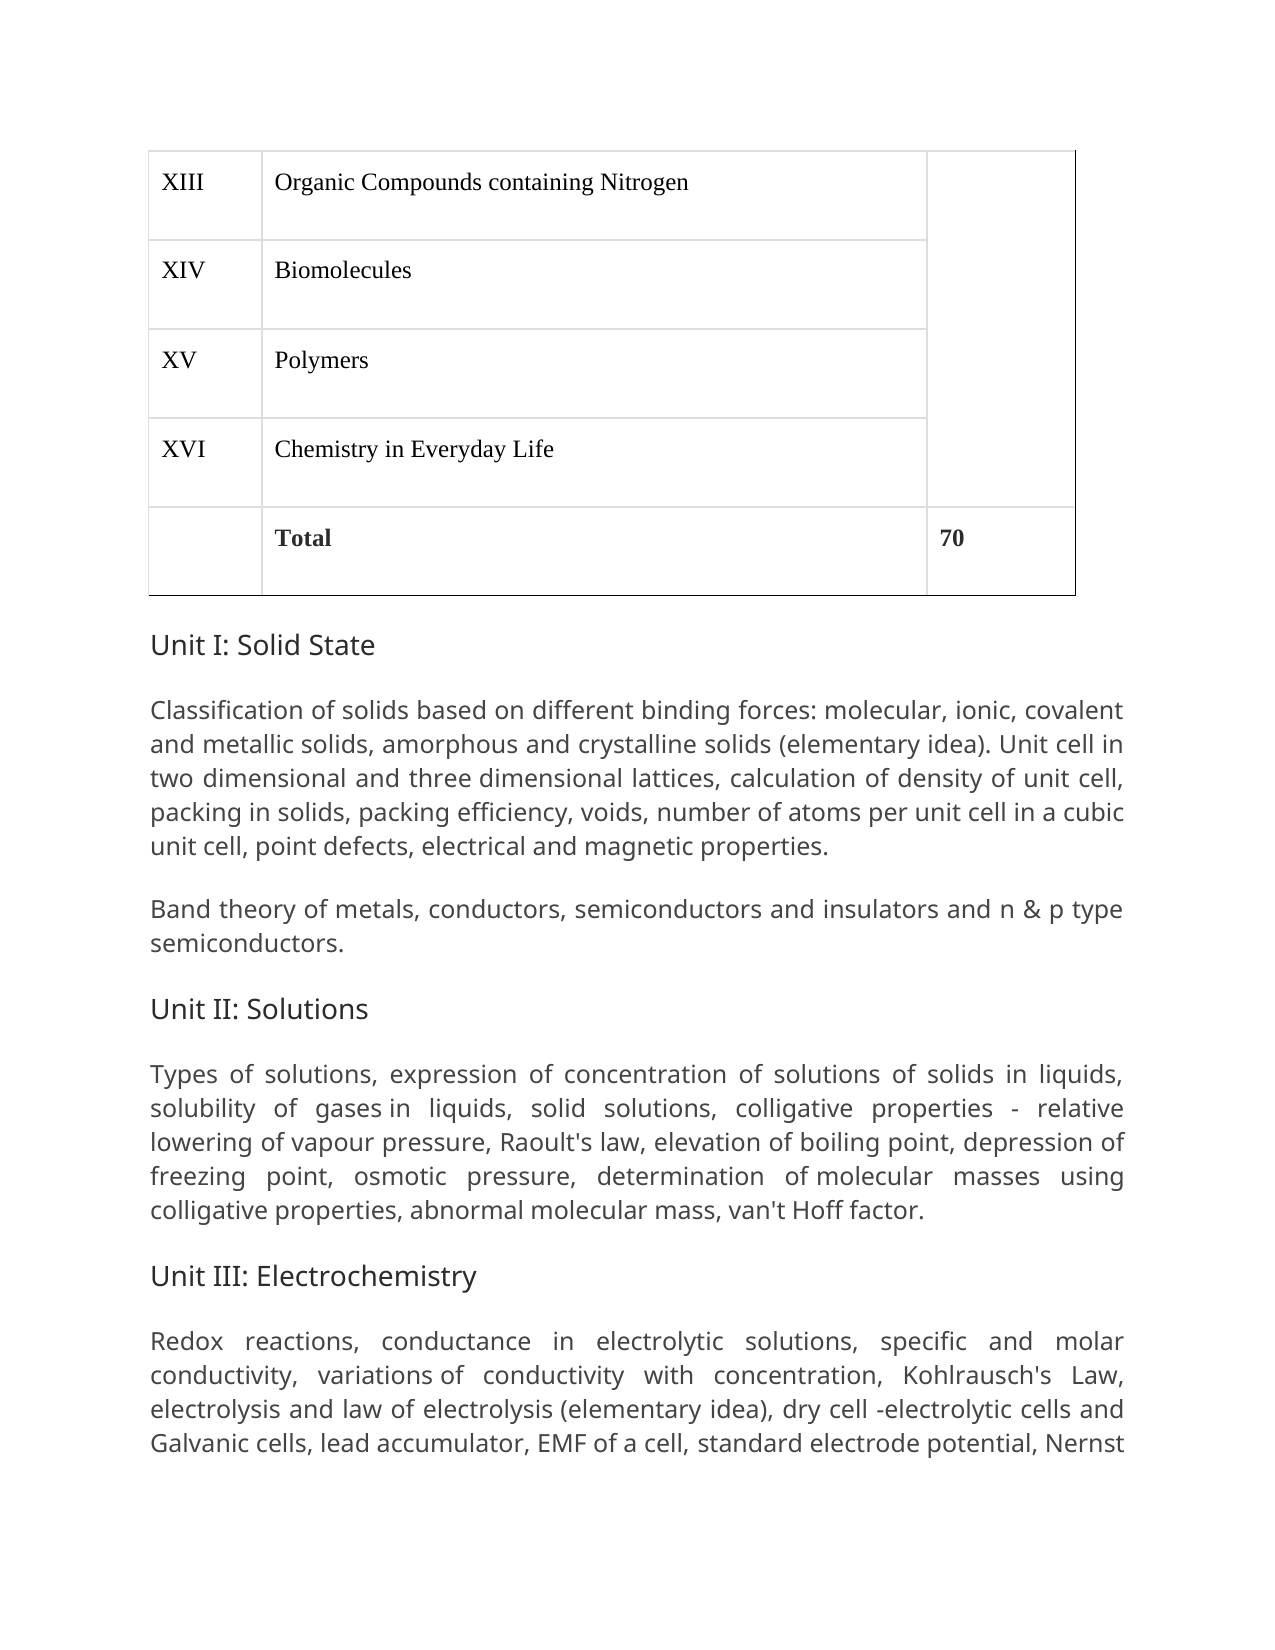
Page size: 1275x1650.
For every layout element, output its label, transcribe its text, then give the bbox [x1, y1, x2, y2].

table_cell [149, 508, 261, 595]
table_cell Biomolecules [263, 241, 926, 328]
text Unit I: Solid State [150, 625, 1125, 663]
table_cell Chemistry in Everyday Life [263, 419, 926, 506]
text Band theory of metals, conductors, semiconductors and insulators and n & p type semiconductors. [150, 892, 1125, 960]
table_cell XIV [149, 241, 261, 328]
text Types of solutions, expression of concentration of solutions of solids in liquids, solubility of gases in liquids, solid solutions, colligative properties - relative lowering of vapour pressure, Raoult's law, elevation of boiling point, depression of freezing point, osmotic pressure, determination of molecular masses using colligative properties, abnormal molecular mass, van't Hoff factor. [150, 1057, 1125, 1227]
table_cell XVI [149, 419, 261, 506]
text Classification of solids based on different binding forces: molecular, ionic, covalent and metallic solids, amorphous and crystalline solids (elementary idea). Unit cell in two dimensional and three dimensional lattices, calculation of density of unit cell, packing in solids, packing efficiency, voids, number of atoms per unit cell in a cubic unit cell, point defects, electrical and magnetic properties. [150, 692, 1125, 863]
table_cell Organic Compounds containing Nitrogen [263, 152, 926, 239]
table_cell XIII [149, 152, 261, 239]
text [150, 1324, 1125, 1460]
text Unit II: Solutions [150, 989, 1125, 1028]
text Unit III: Electrochemistry [150, 1256, 1125, 1294]
table_cell Total [263, 508, 926, 595]
table_cell XV [149, 330, 261, 417]
table_cell Polymers [263, 330, 926, 417]
table_cell 70 [928, 506, 1075, 595]
